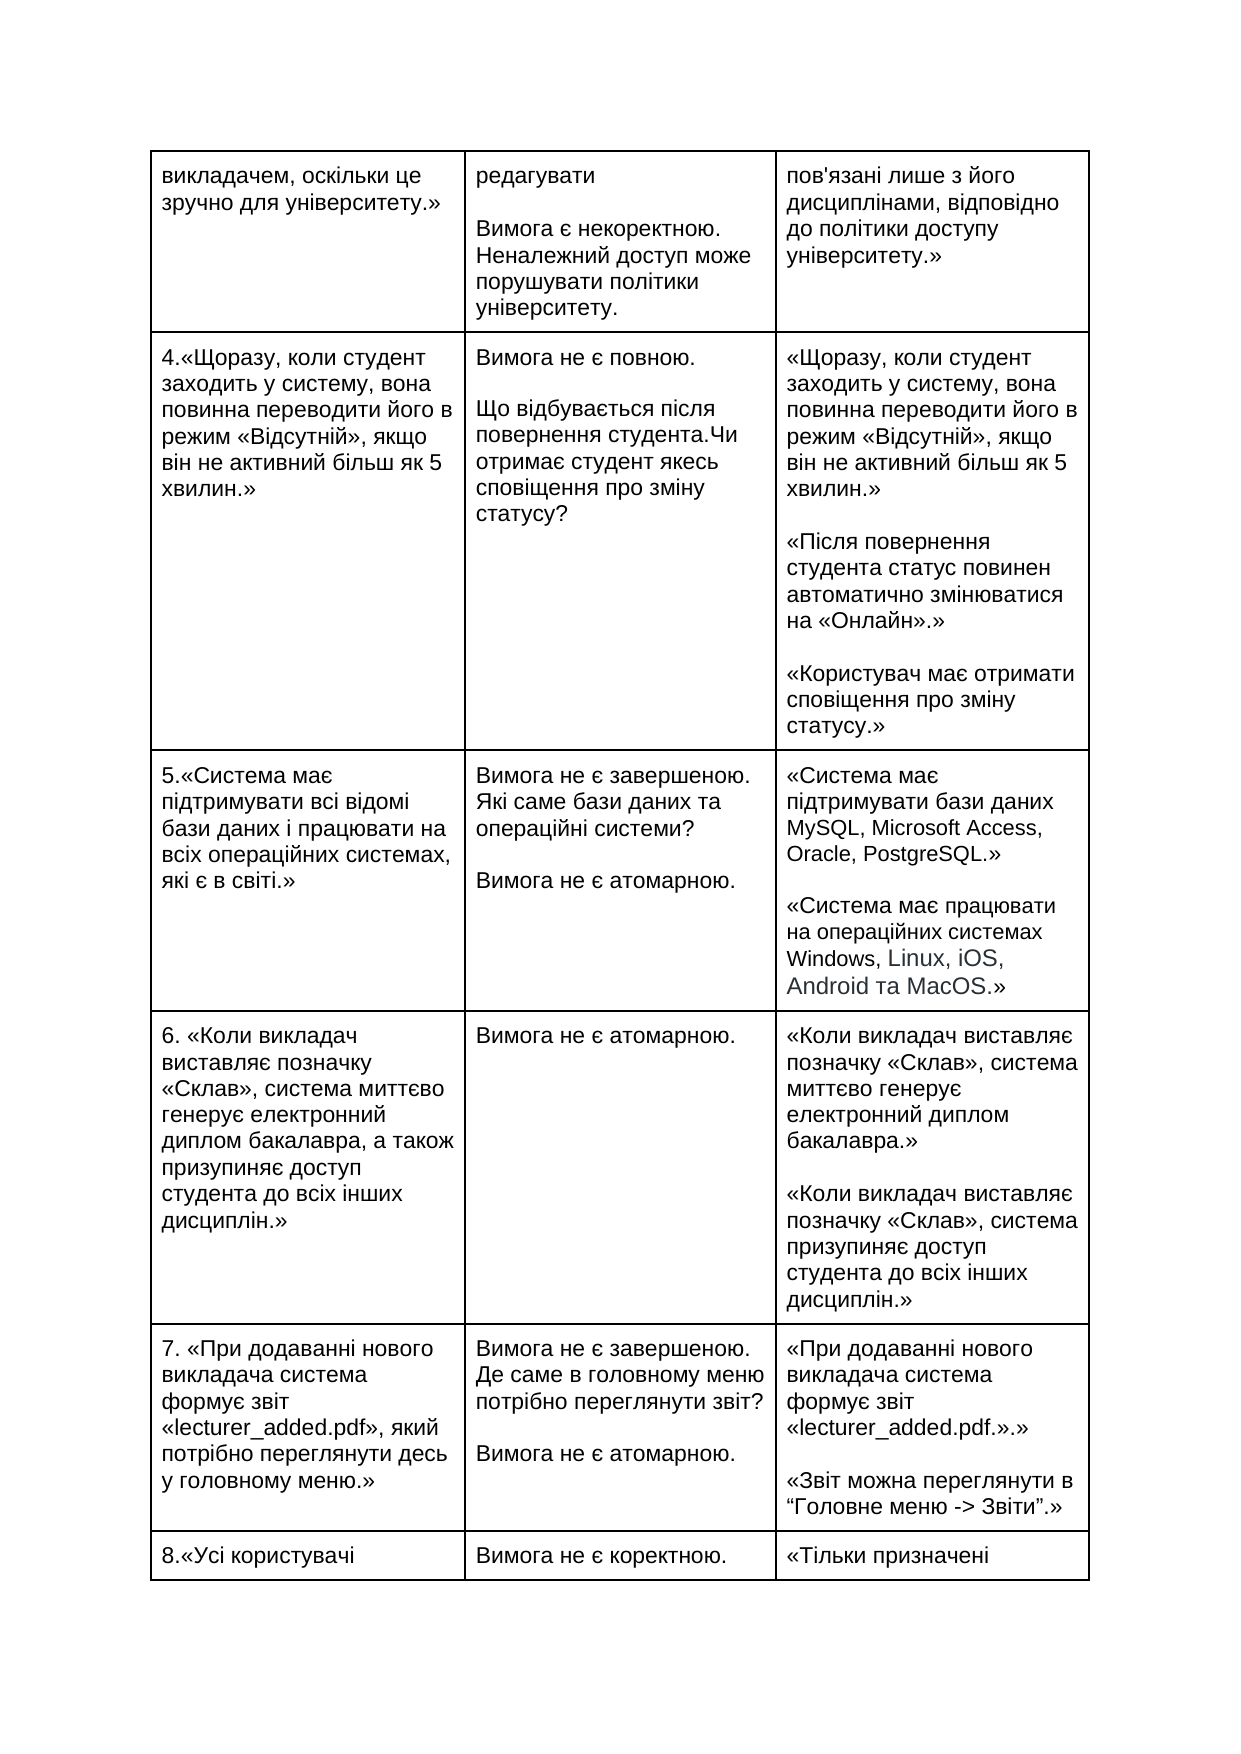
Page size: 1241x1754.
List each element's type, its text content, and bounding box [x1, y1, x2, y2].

table_cell «При додаванні нового викладача система формує звіт «lecturer_added.pdf.».» «Звіт можна переглянути в “Головне меню -> Звіти”.» [777, 1325, 1088, 1530]
table_cell Вимога не є повною. Що відбувається після повернення студента.Чи отримає студент якесь сповіщення про зміну статусу? [466, 333, 775, 749]
table_cell «Коли викладач виставляє позначку «Склав», система миттєво генерує електронний диплом бакалавра.» «Коли викладач виставляє позначку «Склав», система призупиняє доступ студента до всіх інших дисциплін.» [777, 1012, 1088, 1322]
table_cell 7. «При додаванні нового викладача система формує звіт «lecturer_added.pdf», який потрібно переглянути десь у головному меню.» [152, 1325, 464, 1530]
table_cell «Система має підтримувати бази даних MySQL, Microsoft Access, Oracle, PostgreSQL.» «Система має працювати на операційних системах Windows, Linux, iOS, Android та MacOS.» [777, 751, 1088, 1009]
table_cell Вимога не є атомарною. [466, 1012, 775, 1322]
table_cell Вимога не є завершеною. Де саме в головному меню потрібно переглянути звіт? Вимога не є атомарною. [466, 1325, 775, 1530]
table_cell 6. «Коли викладач виставляє позначку «Склав», система миттєво генерує електронний диплом бакалавра, а також призупиняє доступ студента до всіх інших дисциплін.» [152, 1012, 464, 1322]
table_cell «Щоразу, коли студент заходить у систему, вона повинна переводити його в режим «Відсутній», якщо він не активний більш як 5 хвилин.» «Після повернення студента статус повинен автоматично змінюватися на «Онлайн».» «Користувач має отримати сповіщення про зміну статусу.» [777, 333, 1088, 749]
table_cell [777, 1532, 1088, 1579]
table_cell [777, 152, 1088, 331]
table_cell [152, 152, 464, 331]
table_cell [152, 1532, 464, 1579]
table_cell Вимога не є завершеною. Які саме бази даних та операційні системи? Вимога не є атомарною. [466, 751, 775, 1009]
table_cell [466, 1532, 775, 1579]
table_cell 5.«Система має підтримувати всі відомі бази даних і працювати на всіх операційних системах, які є в світі.» [152, 751, 464, 1009]
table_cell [466, 152, 775, 331]
table_cell 4.«Щоразу, коли студент заходить у систему, вона повинна переводити його в режим «Відсутній», якщо він не активний більш як 5 хвилин.» [152, 333, 464, 749]
